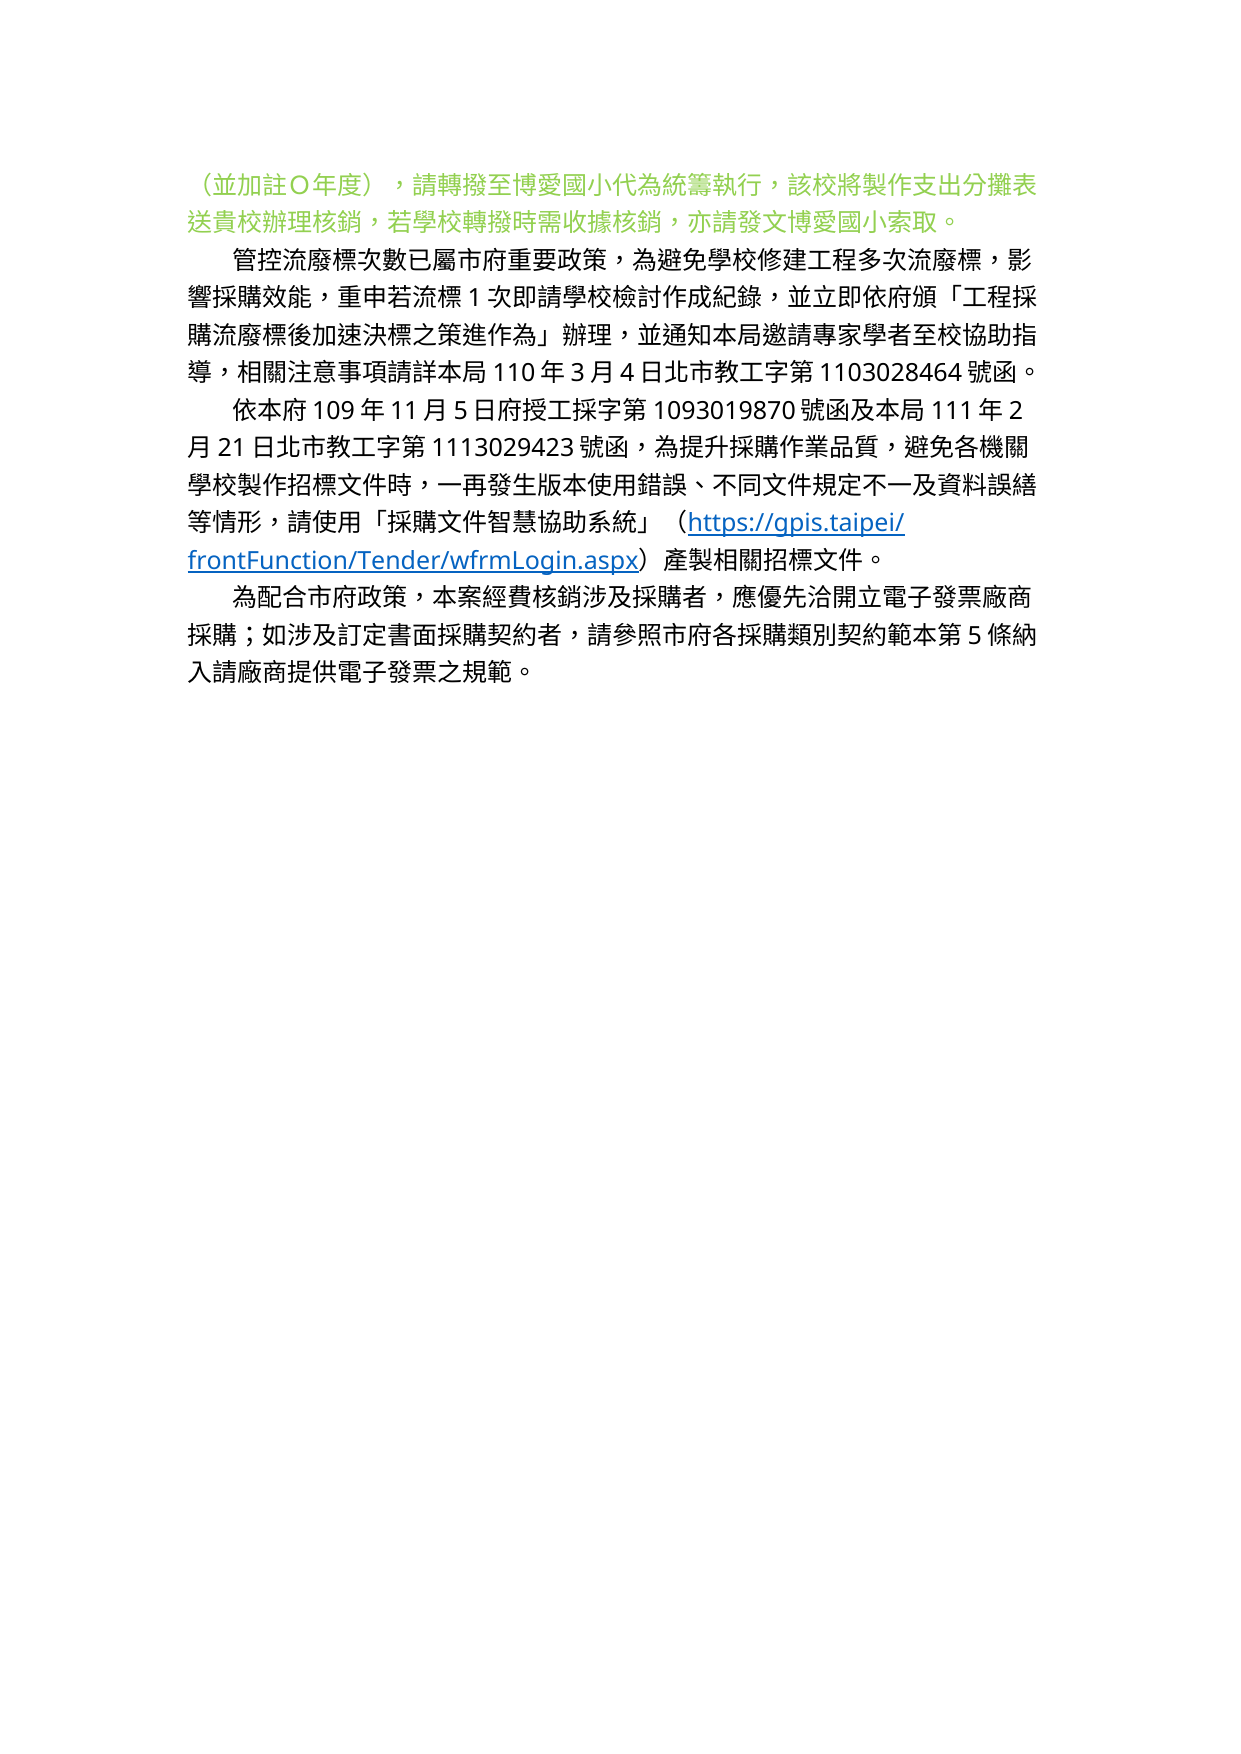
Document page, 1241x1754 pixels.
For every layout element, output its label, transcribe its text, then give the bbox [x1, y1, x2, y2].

text 管控流廢標次數已屬市府重要政策，為避免學校修建工程多次流廢標，影響採購效能，重申若流標1次即請學校檢討作成紀錄，並立即依府頒「工程採購流廢標後加速決標之策進作為」辦理，並通知本局邀請專家學者至校協助指導，相關注意事項請詳本局110年3月4日北市教工字第1103028464號函。 [187, 239, 1053, 389]
text 依本府109年11月5日府授工採字第1093019870號函及本局111年2月21日北市教工字第1113029423號函，為提升採購作業品質，避免各機關學校製作招標文件時，一再發生版本使用錯誤、不同文件規定不一及資料誤繕等情形，請使用「採購文件智慧協助系統」（https://gpis.taipei/frontFunction/Tender/wfrmLogin.aspx）產製相關招標文件。 [187, 389, 1053, 577]
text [187, 164, 1053, 239]
text 為配合市府政策，本案經費核銷涉及採購者，應優先洽開立電子發票廠商採購；如涉及訂定書面採購契約者，請參照市府各採購類別契約範本第5條納入請廠商提供電子發票之規範。 [187, 577, 1053, 689]
